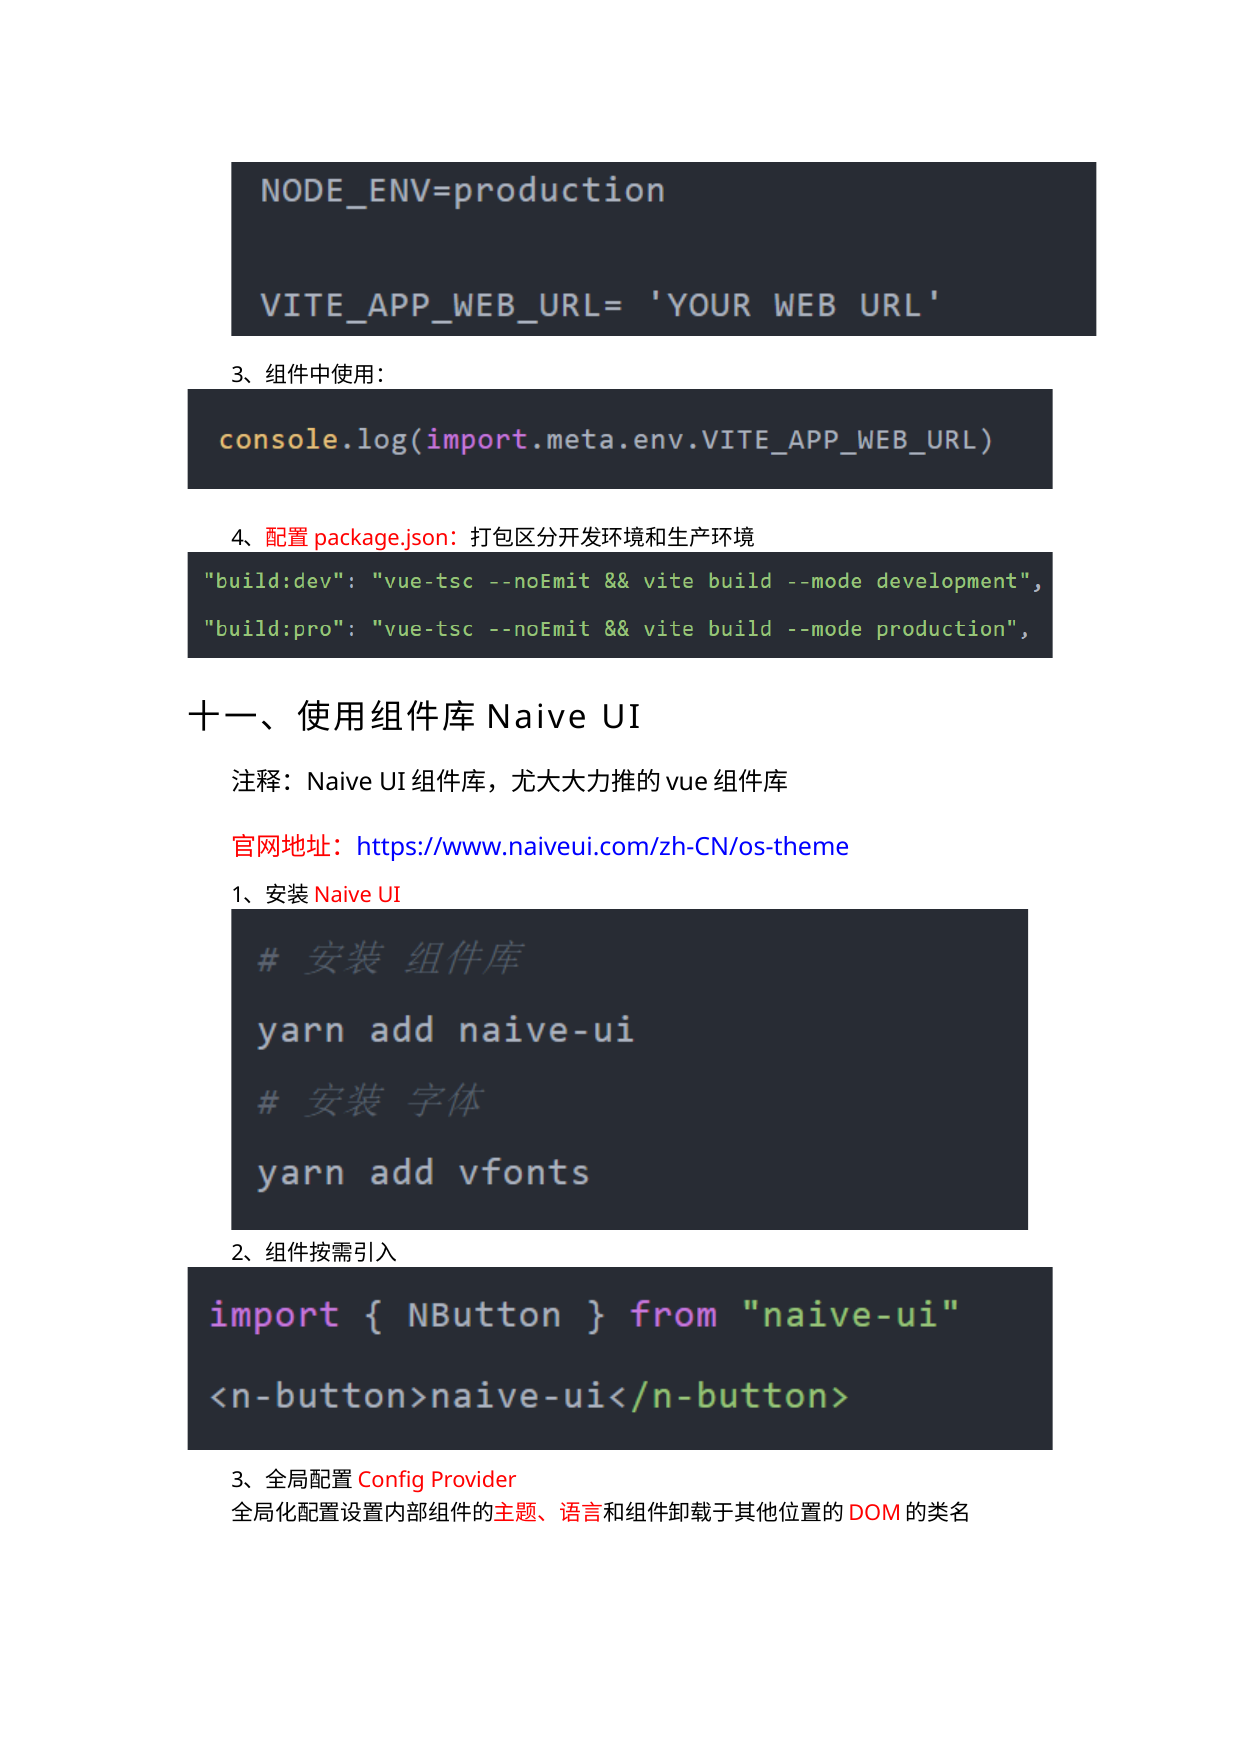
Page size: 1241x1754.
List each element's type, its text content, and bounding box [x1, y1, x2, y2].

picture [187, 1267, 1053, 1450]
text 3、全局配置Config Provider [187, 1462, 1053, 1494]
text 注释：Naive UI组件库，尤大大力推的vue组件库 [187, 747, 1053, 812]
picture [187, 552, 1053, 658]
text 十一、使用组件库Naive UI [187, 682, 1053, 747]
text 3、组件中使用： [187, 357, 1053, 389]
text 4、配置package.json：打包区分开发环境和生产环境 [187, 519, 1053, 552]
text 2、组件按需引入 [187, 1234, 1053, 1267]
text 1、安装Naive UI [187, 877, 1053, 909]
text 全局化配置设置内部组件的主题、语言和组件卸载于其他位置的DOM的类名 [187, 1494, 1053, 1527]
text 官网地址：https://www.naiveui.com/zh-CN/os-theme [187, 812, 1053, 877]
picture [231, 909, 1029, 1230]
picture [231, 162, 1097, 336]
picture [187, 389, 1053, 489]
